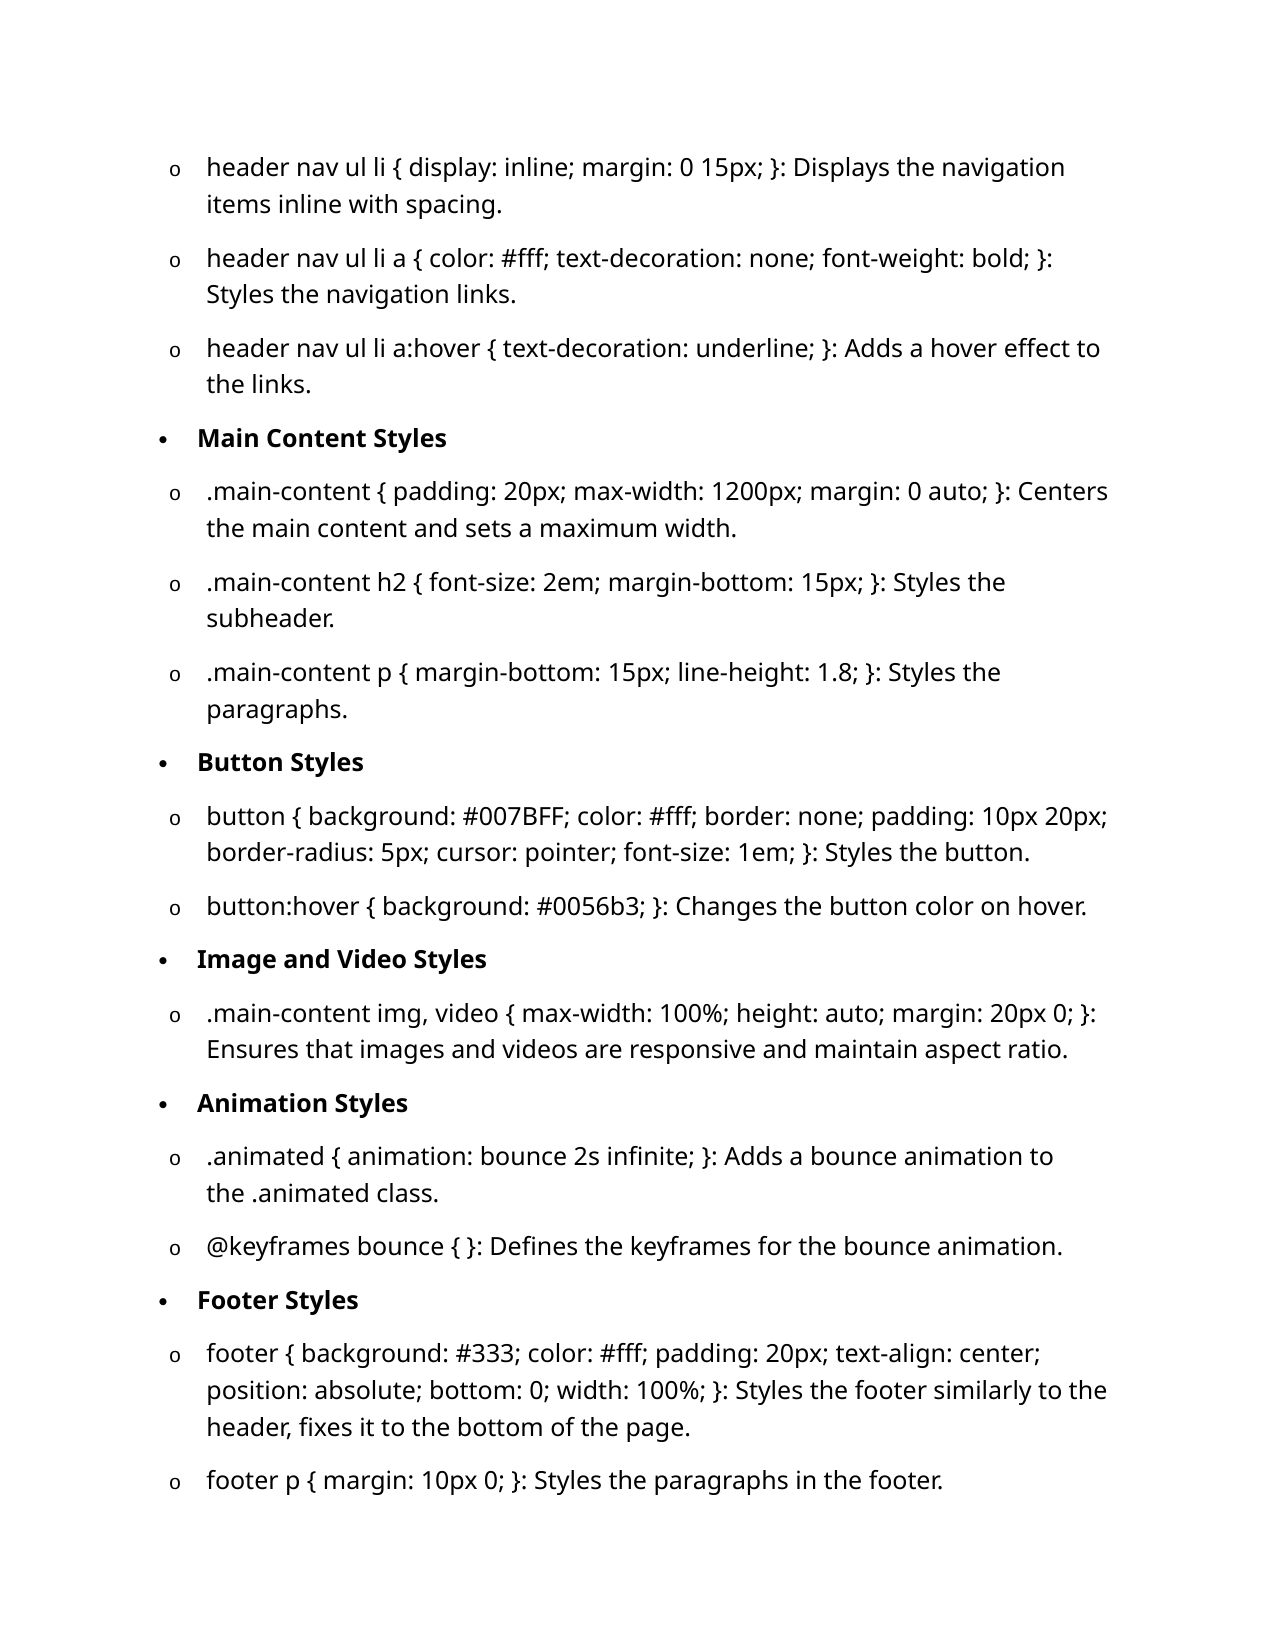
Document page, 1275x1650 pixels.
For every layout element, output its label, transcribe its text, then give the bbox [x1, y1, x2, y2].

list Animation Styles [159, 1085, 1125, 1119]
list .main-content { padding: 20px; max-width: 1200px; margin: 0 auto; }: Centers the main content and sets a maximum width. [169, 474, 1125, 545]
list Footer Styles [159, 1282, 1125, 1317]
list footer { background: #333; color: #fff; padding: 20px; text-align: center; position: absolute; bottom: 0; width: 100%; }: Styles the footer similarly to the header, fixes it to the bottom of the page. [169, 1336, 1125, 1443]
list header nav ul li { display: inline; margin: 0 15px; }: Displays the navigation items inline with spacing. [169, 150, 1125, 221]
list button { background: #007BFF; color: #fff; border: none; padding: 10px 20px; border-radius: 5px; cursor: pointer; font-size: 1em; }: Styles the button. [169, 798, 1125, 869]
list .main-content p { margin-bottom: 15px; line-height: 1.8; }: Styles the paragraphs. [169, 654, 1125, 725]
list .main-content h2 { font-size: 2em; margin-bottom: 15px; }: Styles the subheader. [169, 564, 1125, 635]
list @keyframes bounce { }: Defines the keyframes for the bounce animation. [169, 1229, 1125, 1263]
list footer p { margin: 10px 0; }: Styles the paragraphs in the footer. [169, 1463, 1125, 1497]
list .animated { animation: bounce 2s infinite; }: Adds a bounce animation to the .animated class. [169, 1139, 1125, 1210]
list Image and Video Styles [159, 942, 1125, 976]
list header nav ul li a:hover { text-decoration: underline; }: Adds a hover effect to the links. [169, 330, 1125, 401]
list button:hover { background: #0056b3; }: Changes the button color on hover. [169, 888, 1125, 922]
list Button Styles [159, 745, 1125, 779]
list header nav ul li a { color: #fff; text-decoration: none; font-weight: bold; }: Styles the navigation links. [169, 240, 1125, 311]
list Main Content Styles [159, 421, 1125, 455]
list .main-content img, video { max-width: 100%; height: auto; margin: 20px 0; }: Ensures that images and videos are responsive and maintain aspect ratio. [169, 995, 1125, 1066]
